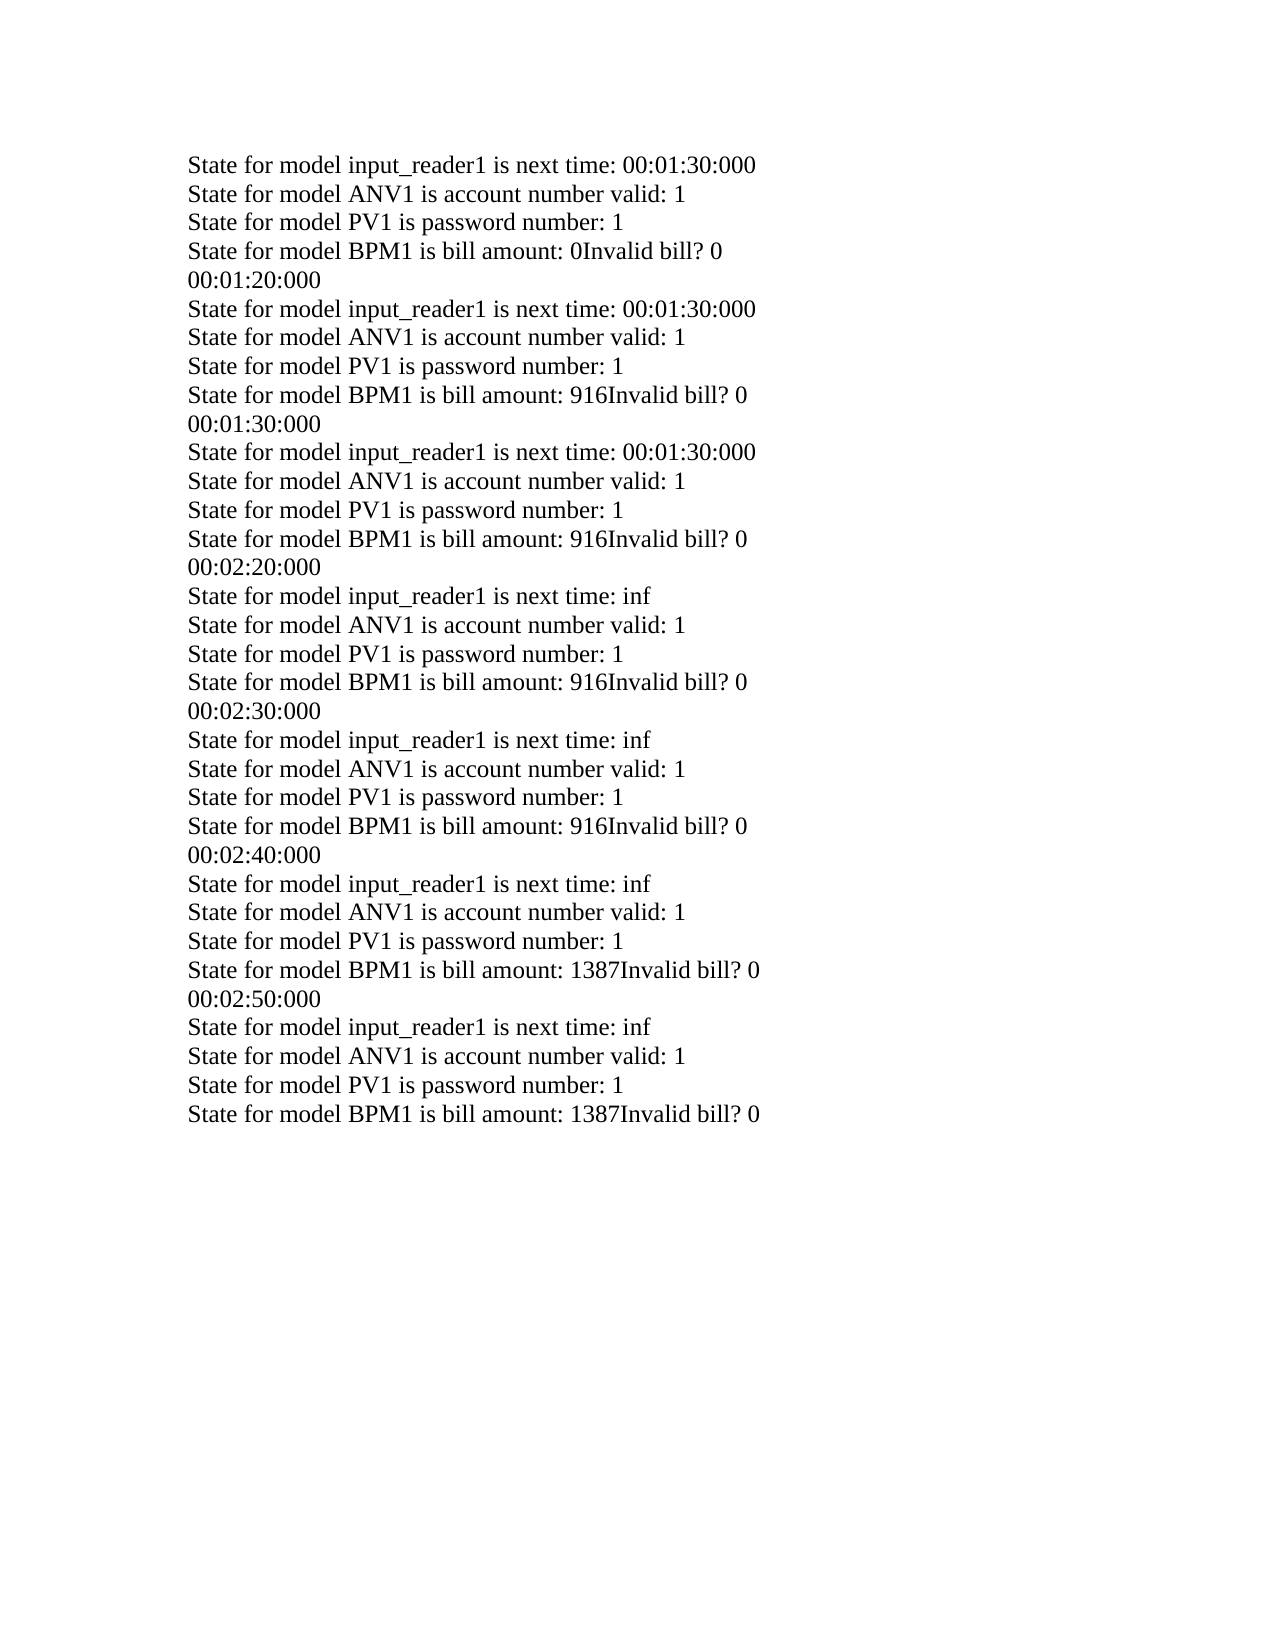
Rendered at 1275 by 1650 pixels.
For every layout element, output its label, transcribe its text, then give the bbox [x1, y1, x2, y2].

text State for model PV1 is password number: 1 [187, 782, 1087, 811]
text State for model PV1 is password number: 1 [187, 207, 1087, 236]
text 00:02:50:000 [187, 984, 1087, 1012]
text State for model input_reader1 is next time: inf [187, 1012, 1087, 1041]
text 00:01:30:000 [187, 409, 1087, 437]
text State for model ANV1 is account number valid: 1 [187, 754, 1087, 782]
text State for model ANV1 is account number valid: 1 [187, 466, 1087, 495]
text State for model input_reader1 is next time: 00:01:30:000 [187, 437, 1087, 466]
text State for model ANV1 is account number valid: 1 [187, 322, 1087, 351]
text State for model input_reader1 is next time: inf [187, 869, 1087, 897]
text 00:02:40:000 [187, 840, 1087, 869]
text State for model ANV1 is account number valid: 1 [187, 897, 1087, 926]
text State for model input_reader1 is next time: inf [187, 581, 1087, 610]
text 00:02:30:000 [187, 696, 1087, 725]
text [187, 236, 1087, 265]
text State for model PV1 is password number: 1 [187, 639, 1087, 667]
text State for model BPM1 is bill amount: 1387Invalid bill? 0 [187, 1099, 1087, 1127]
text State for model input_reader1 is next time: 00:01:30:000 [187, 150, 1087, 179]
text 00:02:20:000 [187, 552, 1087, 581]
text State for model PV1 is password number: 1 [187, 926, 1087, 955]
text State for model BPM1 is bill amount: 916Invalid bill? 0 [187, 811, 1087, 840]
text State for model ANV1 is account number valid: 1 [187, 1041, 1087, 1070]
text State for model BPM1 is bill amount: 1387Invalid bill? 0 [187, 955, 1087, 984]
text State for model input_reader1 is next time: 00:01:30:000 [187, 294, 1087, 322]
text State for model PV1 is password number: 1 [187, 351, 1087, 380]
text State for model input_reader1 is next time: inf [187, 725, 1087, 754]
text State for model PV1 is password number: 1 [187, 495, 1087, 524]
text State for model BPM1 is bill amount: 916Invalid bill? 0 [187, 667, 1087, 696]
text State for model BPM1 is bill amount: 916Invalid bill? 0 [187, 380, 1087, 409]
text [187, 179, 1087, 207]
text State for model ANV1 is account number valid: 1 [187, 610, 1087, 639]
text State for model PV1 is password number: 1 [187, 1070, 1087, 1099]
text 00:01:20:000 [187, 265, 1087, 294]
text State for model BPM1 is bill amount: 916Invalid bill? 0 [187, 524, 1087, 552]
